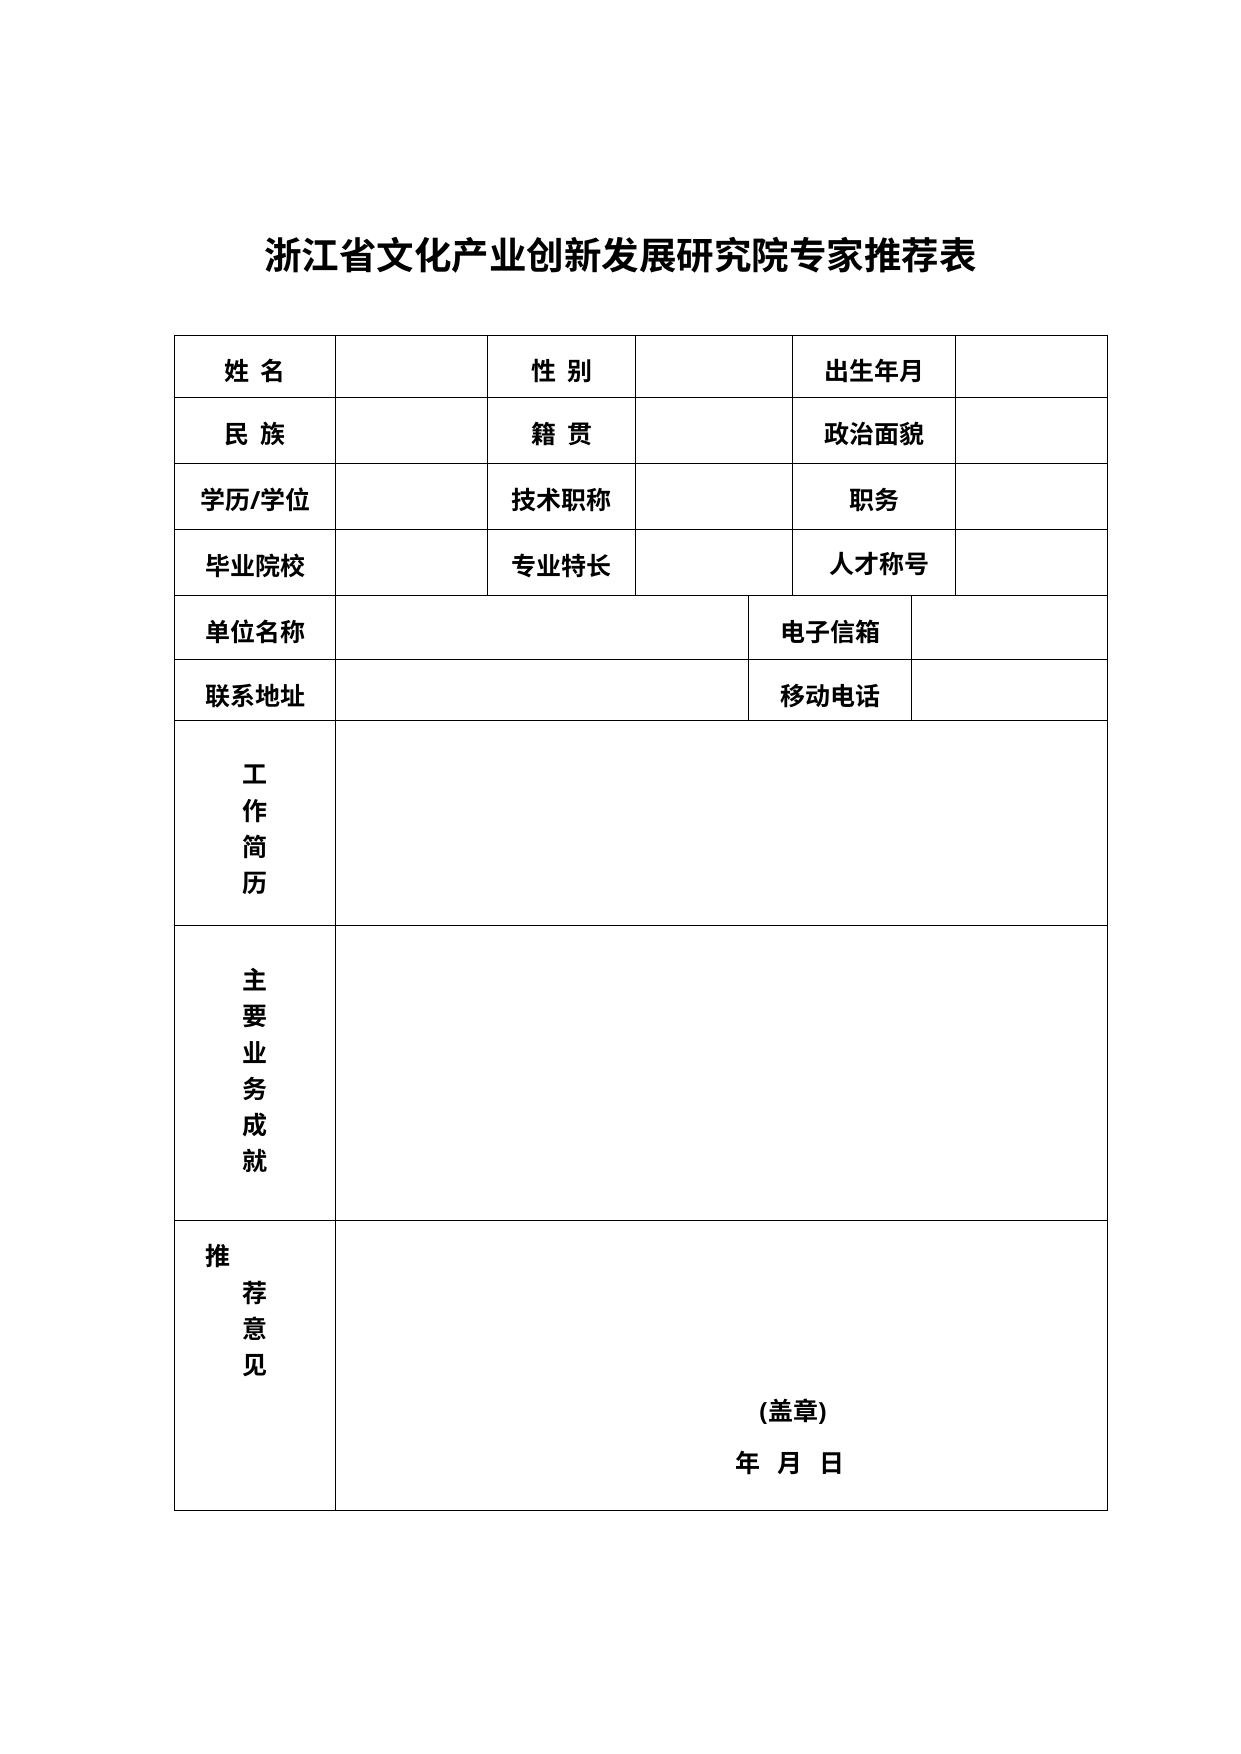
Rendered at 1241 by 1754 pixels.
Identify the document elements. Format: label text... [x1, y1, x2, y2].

table_cell 技术职称 [488, 464, 635, 529]
table_cell 工 作 简 历 [175, 721, 335, 925]
table_cell [336, 398, 487, 463]
table_cell [912, 596, 1107, 659]
table_header 姓 名 [175, 336, 335, 397]
table_cell [956, 464, 1107, 529]
table_cell [336, 530, 487, 595]
table_header [336, 336, 487, 397]
table_cell [636, 464, 792, 529]
table_cell [336, 660, 748, 720]
table_cell 职务 [793, 464, 955, 529]
table_cell 毕业院校 [175, 530, 335, 595]
table_cell [336, 721, 1107, 925]
table_header [636, 336, 792, 397]
table_cell 主 要 业 务 成 就 [175, 926, 335, 1219]
table_cell 人才称号 [793, 530, 955, 595]
table_cell [336, 464, 487, 529]
table_cell 移动电话 [749, 660, 911, 720]
table_cell [912, 660, 1107, 720]
table_cell [336, 926, 1107, 1219]
table_header 出生年月 [793, 336, 955, 397]
table_cell 电子信箱 [749, 596, 911, 659]
table_cell [636, 530, 792, 595]
table_cell 联系地址 [175, 660, 335, 720]
table_cell [956, 398, 1107, 463]
table_cell 学历/学位 [175, 464, 335, 529]
table_cell [636, 398, 792, 463]
table_cell [956, 530, 1107, 595]
table_header [956, 336, 1107, 397]
table_header 性 别 [488, 336, 635, 397]
table_cell 民 族 [175, 398, 335, 463]
text 浙江省文化产业创新发展研究院专家推荐表 [187, 221, 1053, 286]
table_cell 推 荐 意 见 [175, 1221, 335, 1510]
table_cell (盖章) 年 月 日 [336, 1221, 1107, 1510]
table_cell [336, 596, 748, 659]
table_cell 籍 贯 [488, 398, 635, 463]
table_cell 专业特长 [488, 530, 635, 595]
table_cell 政治面貌 [793, 398, 955, 463]
table_cell 单位名称 [175, 596, 335, 659]
